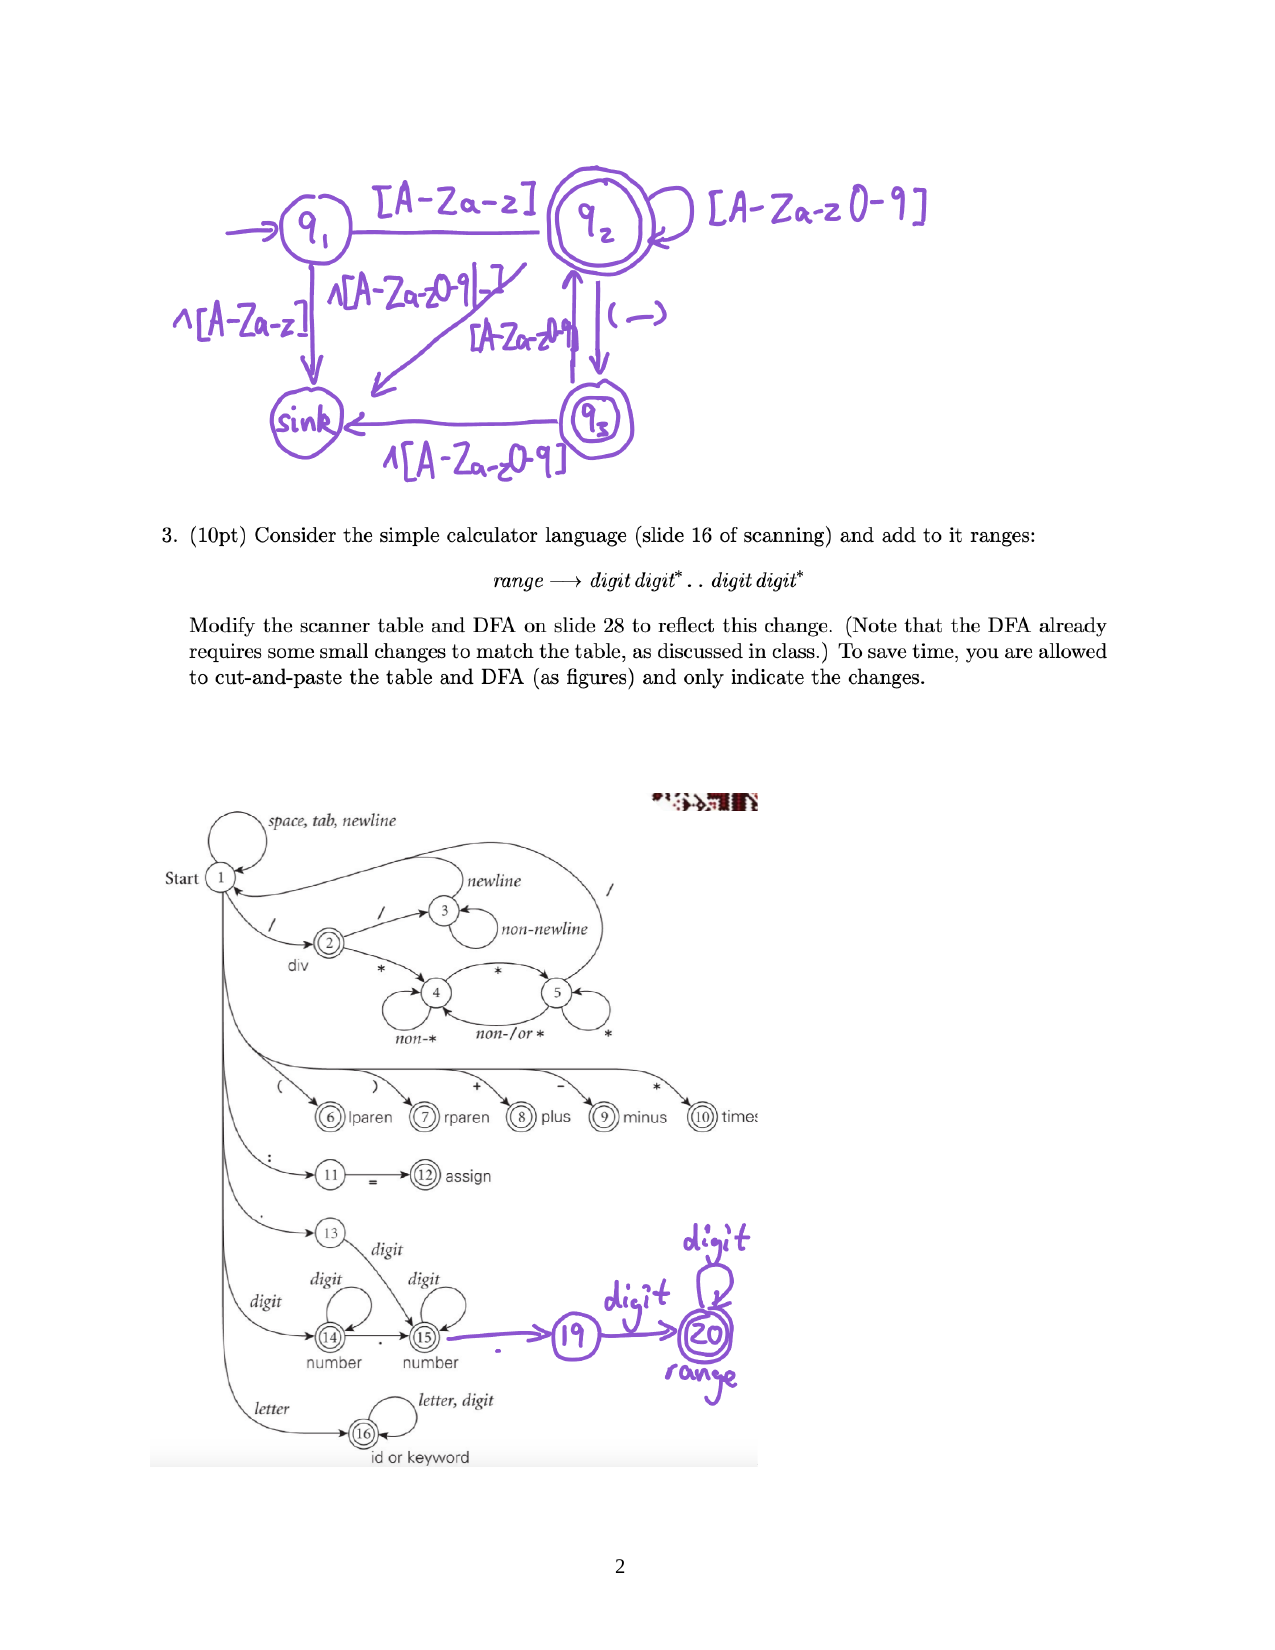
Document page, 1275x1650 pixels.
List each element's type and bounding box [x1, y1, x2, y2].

picture [150, 519, 1125, 698]
picture [150, 793, 787, 1467]
picture [150, 150, 945, 504]
